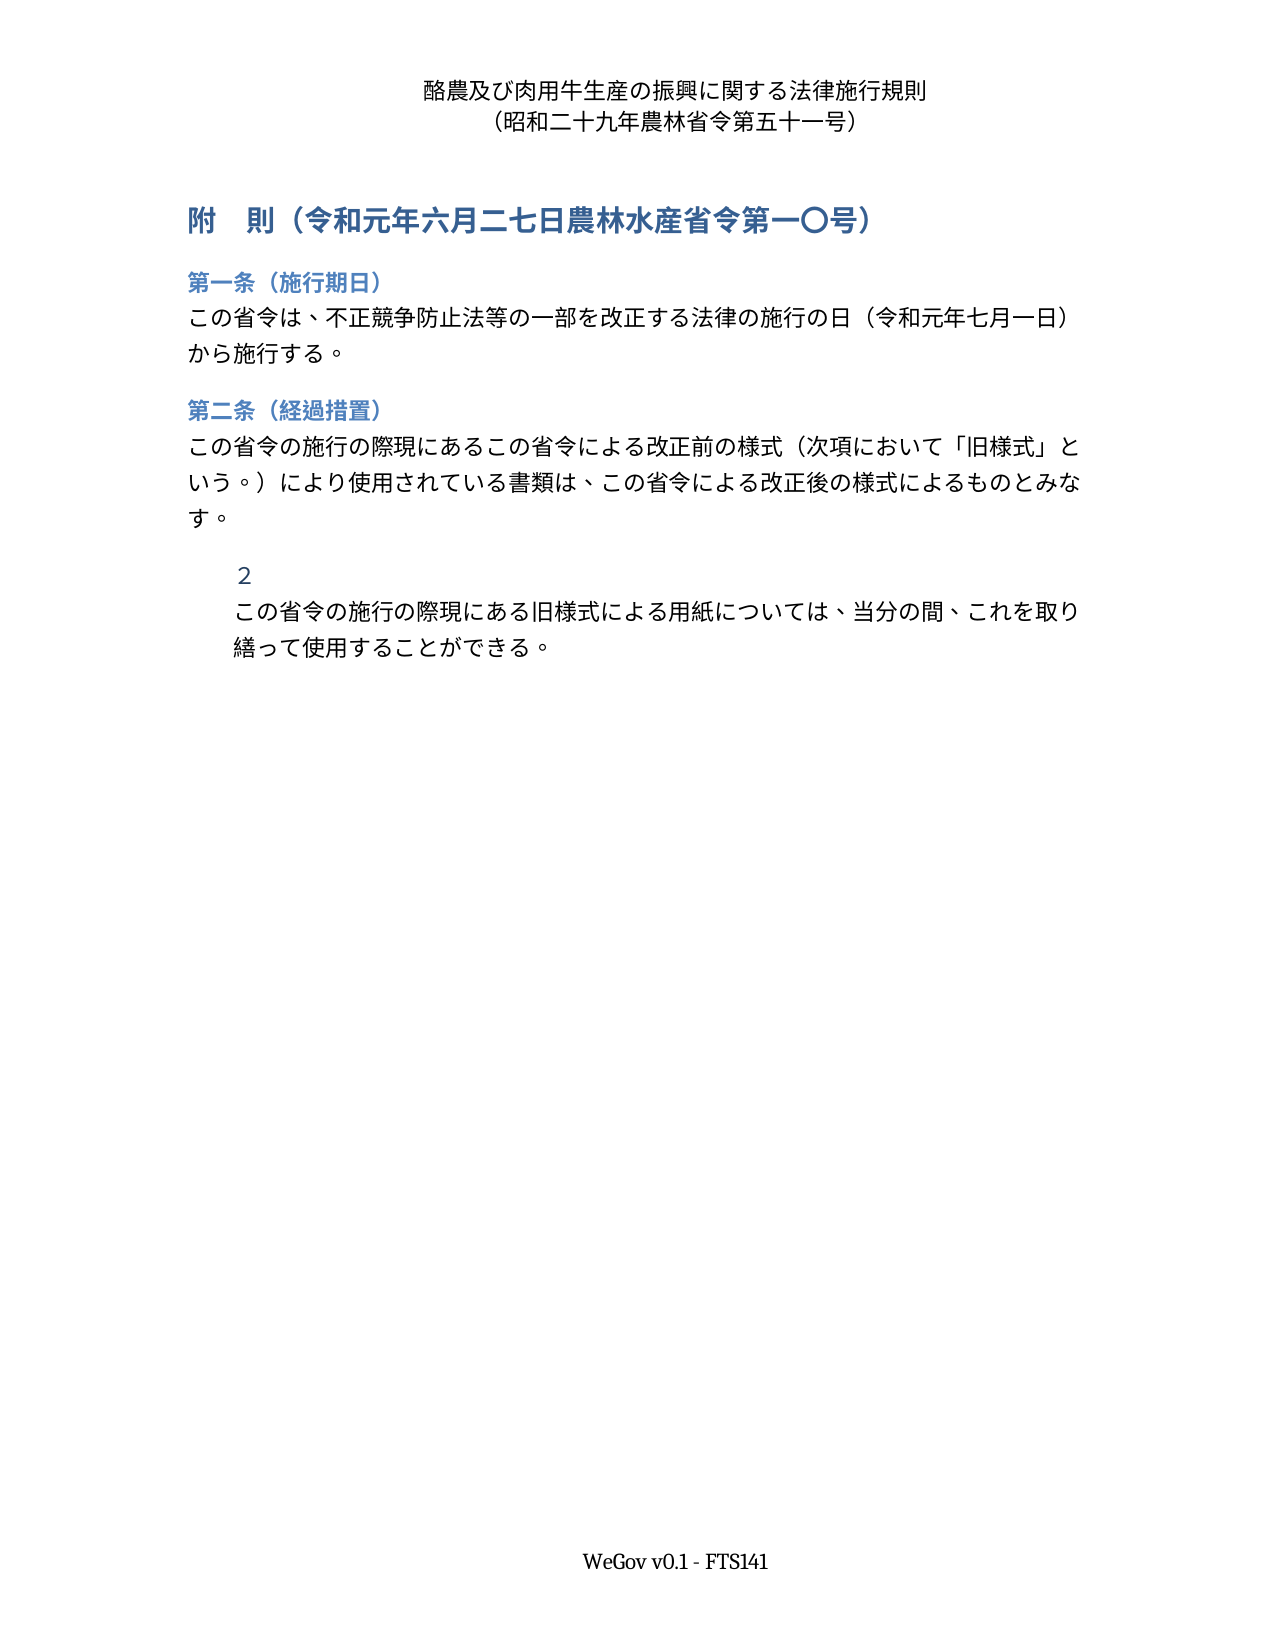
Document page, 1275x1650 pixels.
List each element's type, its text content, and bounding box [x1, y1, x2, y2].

subtitle ２ [233, 560, 1087, 591]
subtitle 第二条（経過措置） [187, 395, 1087, 426]
text この省令は、不正競争防止法等の一部を改正する法律の施行の日（令和元年七月一日）から施行する。 [187, 302, 1087, 369]
subtitle 附 則（令和元年六月二七日農林水産省令第一〇号） [187, 200, 1087, 240]
text この省令の施行の際現にある旧様式による用紙については、当分の間、これを取り繕って使用することができる。 [233, 596, 1087, 663]
text この省令の施行の際現にあるこの省令による改正前の様式（次項において「旧様式」という。）により使用されている書類は、この省令による改正後の様式によるものとみなす。 [187, 431, 1087, 534]
subtitle 第一条（施行期日） [187, 266, 1087, 298]
